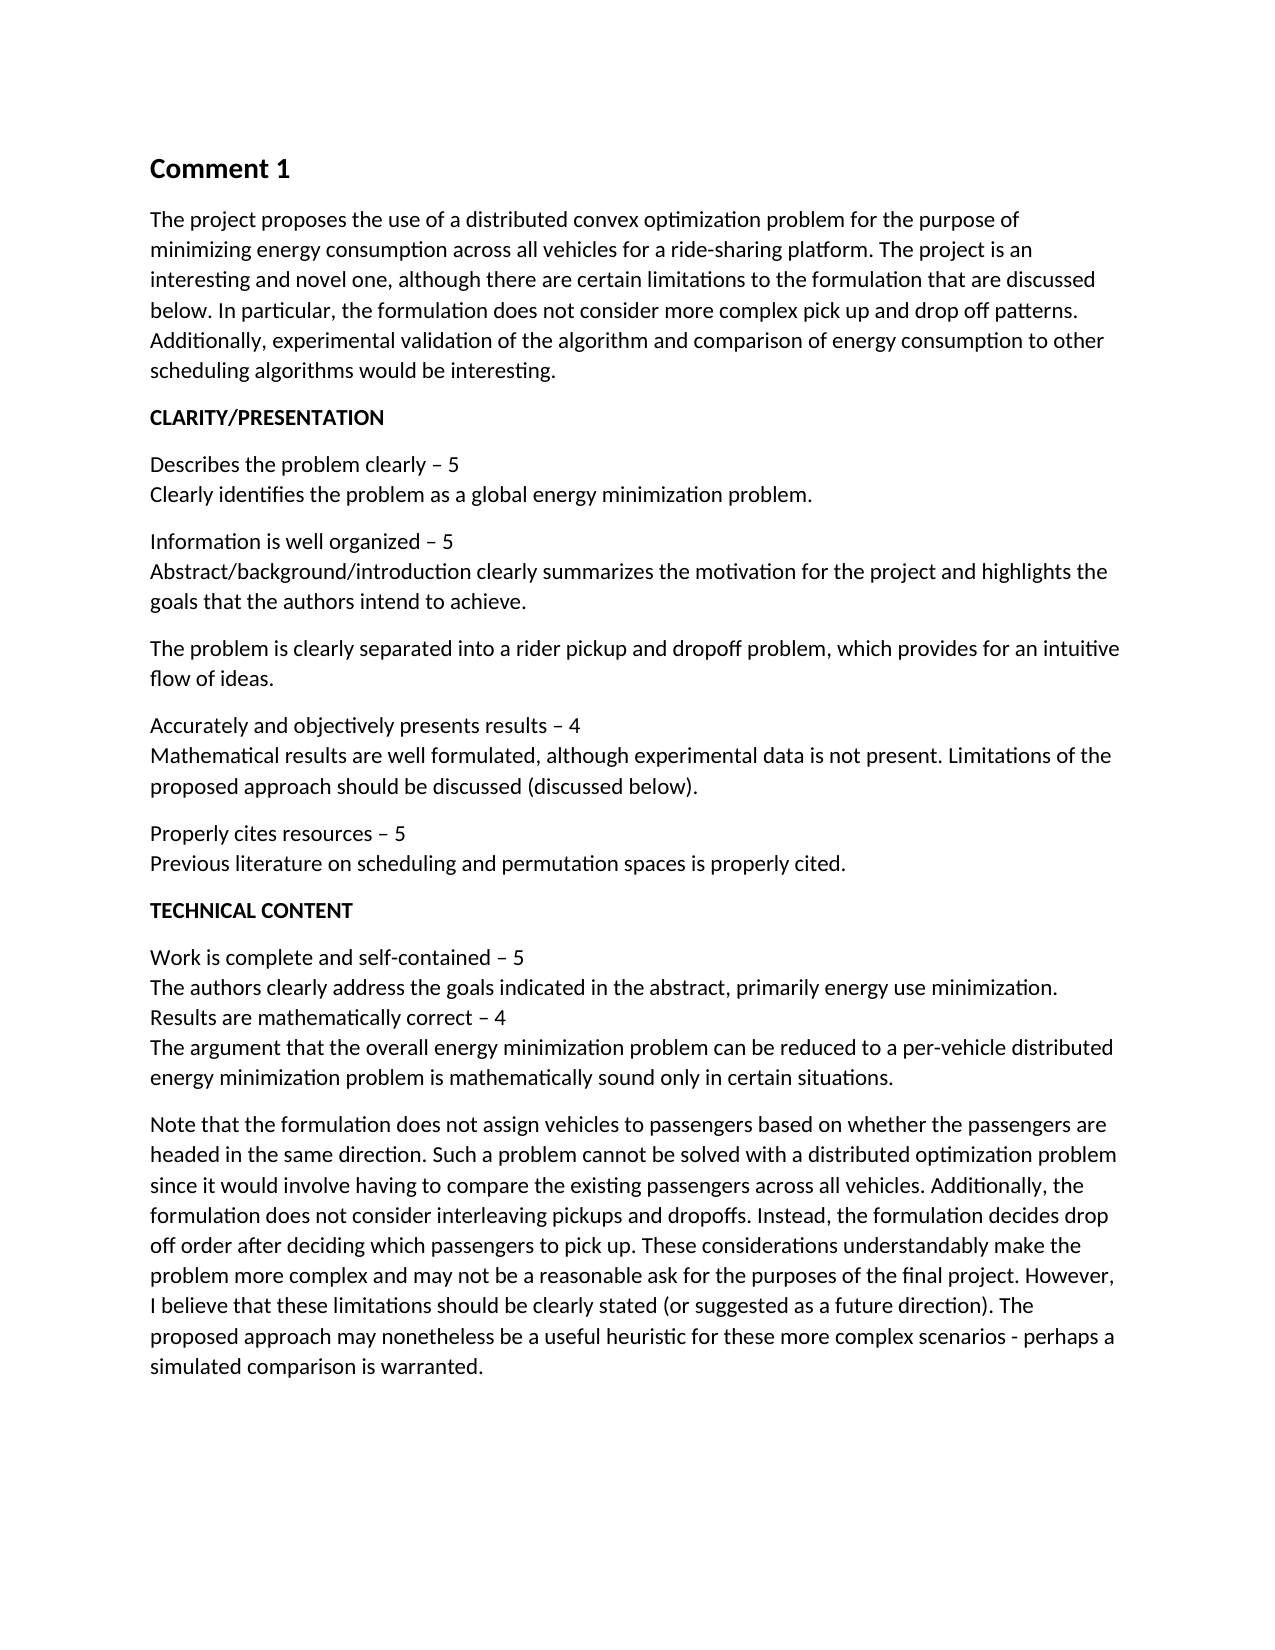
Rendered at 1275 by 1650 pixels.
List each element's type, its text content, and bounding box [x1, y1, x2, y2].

text Accurately and objectively presents results – 4 Mathematical results are well formulated, although experimental data is not present. Limitations of the proposed approach should be discussed (discussed below). [150, 711, 1125, 800]
text Note that the formulation does not assign vehicles to passengers based on whether the passengers are headed in the same direction. Such a problem cannot be solved with a distributed optimization problem since it would involve having to compare the existing passengers across all vehicles. Additionally, the formulation does not consider interleaving pickups and dropoffs. Instead, the formulation decides drop off order after deciding which passengers to pick up. These considerations understandably make the problem more complex and may not be a reasonable ask for the purposes of the final project. However, I believe that these limitations should be clearly stated (or suggested as a future direction). The proposed approach may nonetheless be a useful heuristic for these more complex scenarios - perhaps a simulated comparison is warranted. [150, 1110, 1125, 1380]
text The project proposes the use of a distributed convex optimization problem for the purpose of minimizing energy consumption across all vehicles for a ride-sharing platform. The project is an interesting and novel one, although there are certain limitations to the formulation that are discussed below. In particular, the formulation does not consider more complex pick up and drop off patterns. Additionally, experimental validation of the algorithm and comparison of energy consumption to other scheduling algorithms would be interesting. [150, 205, 1125, 384]
text Information is well organized – 5 Abstract/background/introduction clearly summarizes the motivation for the project and highlights the goals that the authors intend to achieve. [150, 527, 1125, 615]
text CLARITY/PRESENTATION [150, 403, 1125, 431]
text Comment 1 [150, 150, 1125, 186]
text Describes the problem clearly – 5 Clearly identifies the problem as a global energy minimization problem. [150, 450, 1125, 508]
text TECHNICAL CONTENT [150, 896, 1125, 924]
text Properly cites resources – 5 Previous literature on scheduling and permutation spaces is properly cited. [150, 819, 1125, 877]
text Work is complete and self-contained – 5 The authors clearly address the goals indicated in the abstract, primarily energy use minimization. Results are mathematically correct – 4 The argument that the overall energy minimization problem can be reduced to a per-vehicle distributed energy minimization problem is mathematically sound only in certain situations. [150, 943, 1125, 1091]
text The problem is clearly separated into a rider pickup and dropoff problem, which provides for an intuitive flow of ideas. [150, 634, 1125, 692]
